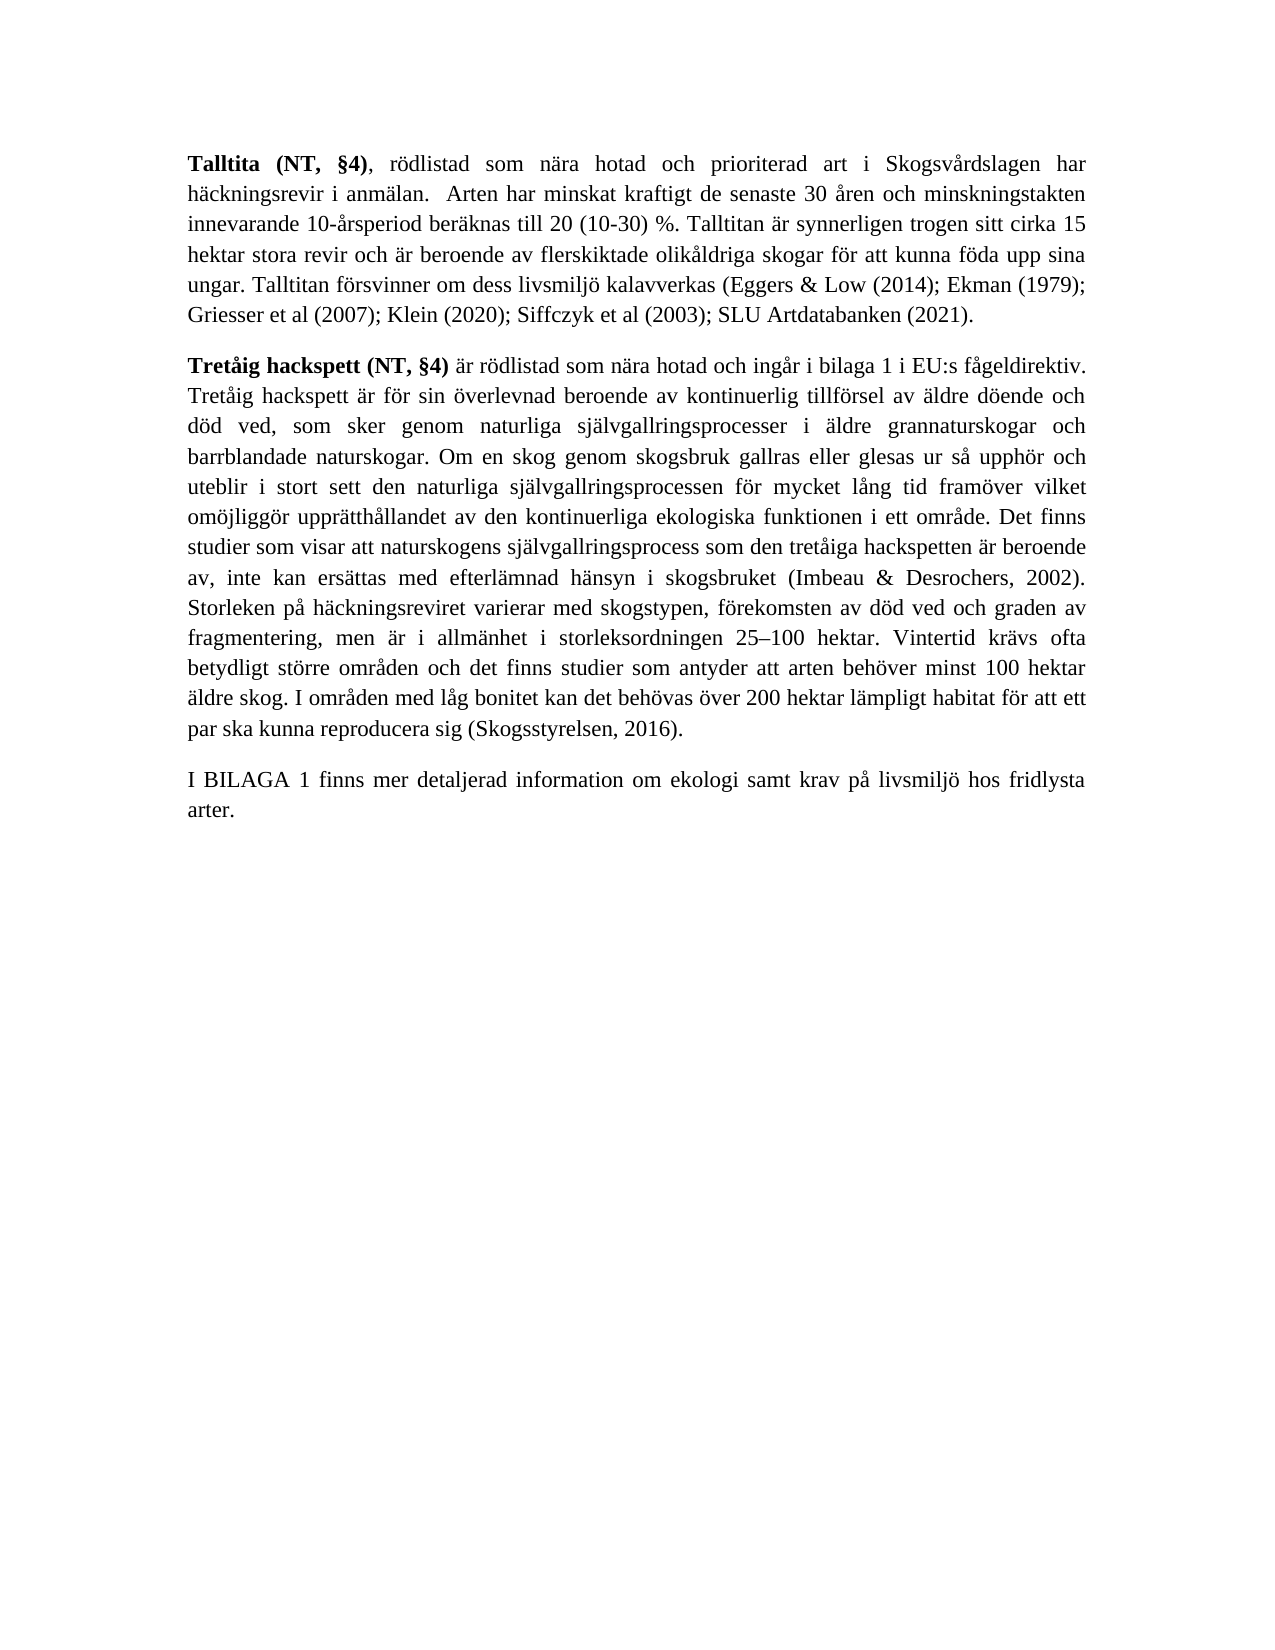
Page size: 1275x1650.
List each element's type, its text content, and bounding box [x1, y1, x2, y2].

text Tretåig hackspett (NT, §4) är rödlistad som nära hotad och ingår i bilaga 1 i EU:s fågeldirektiv. Tretåig hackspett är för sin överlevnad beroende av kontinuerlig tillförsel av äldre döende och död ved, som sker genom naturliga självgallringsprocesser i äldre grannaturskogar och barrblandade naturskogar. Om en skog genom skogsbruk gallras eller glesas ur så upphör och uteblir i stort sett den naturliga självgallringsprocessen för mycket lång tid framöver vilket omöjliggör upprätthållandet av den kontinuerliga ekologiska funktionen i ett område. Det finns studier som visar att naturskogens självgallringsprocess som den tretåiga hackspetten är beroende av, inte kan ersättas med efterlämnad hänsyn i skogsbruket (Imbeau & Desrochers, 2002). Storleken på häckningsreviret varierar med skogstypen, förekomsten av död ved och graden av fragmentering, men är i allmänhet i storleksordningen 25–100 hektar. Vintertid krävs ofta betydligt större områden och det finns studier som antyder att arten behöver minst 100 hektar äldre skog. I områden med låg bonitet kan det behövas över 200 hektar lämpligt habitat för att ett par ska kunna reproducera sig (Skogsstyrelsen, 2016). [187, 352, 1087, 741]
text Talltita (NT, §4), rödlistad som nära hotad och prioriterad art i Skogsvårdslagen har häckningsrevir i anmälan. Arten har minskat kraftigt de senaste 30 åren och minskningstakten innevarande 10-årsperiod beräknas till 20 (10-30) %. Talltitan är synnerligen trogen sitt cirka 15 hektar stora revir och är beroende av flerskiktade olikåldriga skogar för att kunna föda upp sina ungar. Talltitan försvinner om dess livsmiljö kalavverkas (Eggers & Low (2014); Ekman (1979); Griesser et al (2007); Klein (2020); Siffczyk et al (2003); SLU Artdatabanken (2021). [187, 150, 1087, 327]
text I BILAGA 1 finns mer detaljerad information om ekologi samt krav på livsmiljö hos fridlysta arter. [187, 766, 1087, 822]
